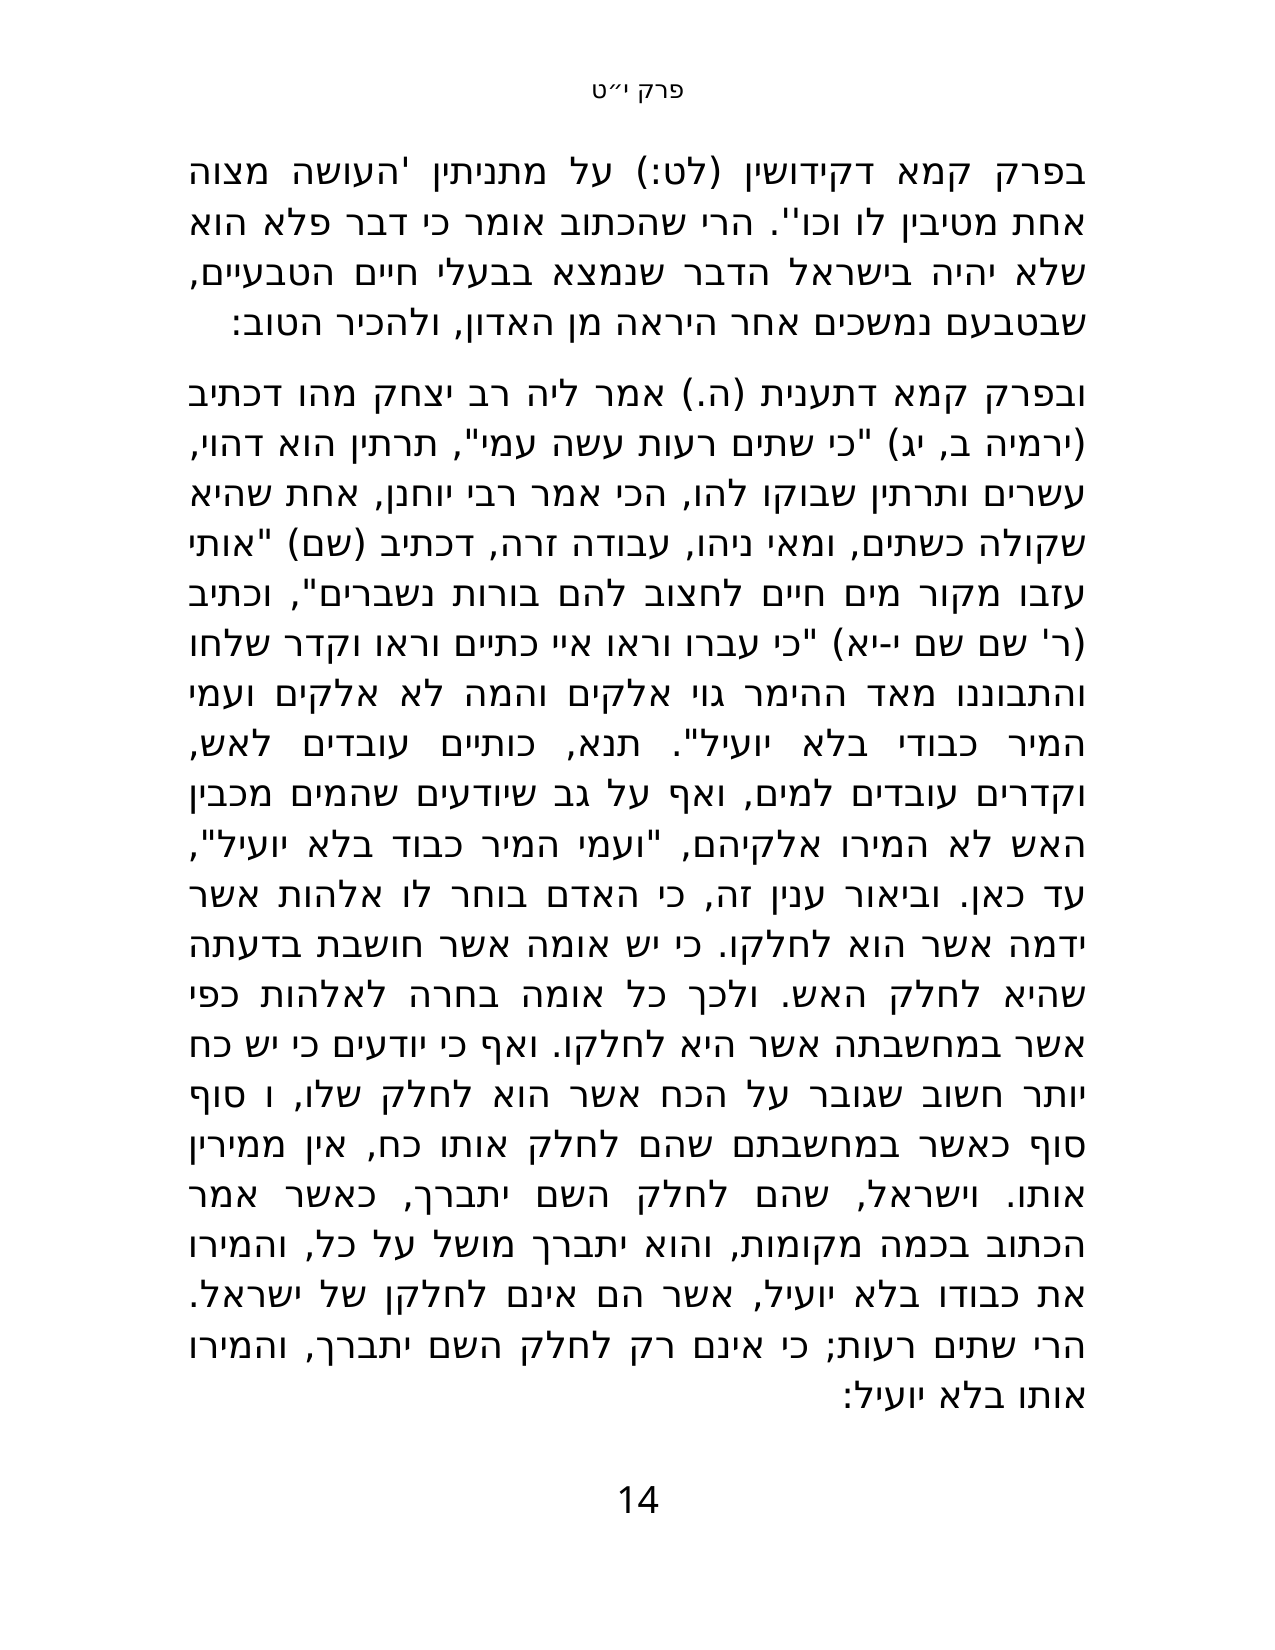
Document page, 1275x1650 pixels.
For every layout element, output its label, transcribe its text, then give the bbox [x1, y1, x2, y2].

text ובפרק קמא דתענית (ה.) אמר ליה רב יצחק מהו דכתיב (ירמיה ב, יג) "כי שתים רעות עשה עמי", תרתין הוא דהוי, עשרים ותרתין שבוקו להו, הכי אמר רבי יוחנן, אחת שהיא שקולה כשתים, ומאי ניהו, עבודה זרה, דכתיב (שם) "אותי עזבו מקור מים חיים לחצוב להם בורות נשברים", וכתיב (ר' שם שם י-יא) "כי עברו וראו איי כתיים וראו וקדר שלחו והתבוננו מאד ההימר גוי אלקים והמה לא אלקים ועמי המיר כבודי בלא יועיל". תנא, כותיים עובדים לאש, וקדרים עובדים למים, ואף על גב שיודעים שהמים מכבין האש לא המירו אלקיהם, "ועמי המיר כבוד בלא יועיל", עד כאן. וביאור ענין זה, כי האדם בוחר לו אלהות אשר ידמה אשר הוא לחלקו. כי יש אומה אשר חושבת בדעתה שהיא לחלק האש. ולכך כל אומה בחרה לאלהות כפי אשר במחשבתה אשר היא לחלקו. ואף כי יודעים כי יש כח יותר חשוב שגובר על הכח אשר הוא לחלק שלו, ו סוף סוף כאשר במחשבתם שהם לחלק אותו כח, אין ממירין אותו. וישראל, שהם לחלק השם יתברך, כאשר אמר הכתוב בכמה מקומות, והוא יתברך מושל על כל, והמירו את כבודו בלא יועיל, אשר הם אינם לחלקן של ישראל. הרי שתים רעות; כי אינם רק לחלק השם יתברך, והמירו אותו בלא יועיל: [187, 371, 1087, 1417]
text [187, 150, 1087, 344]
